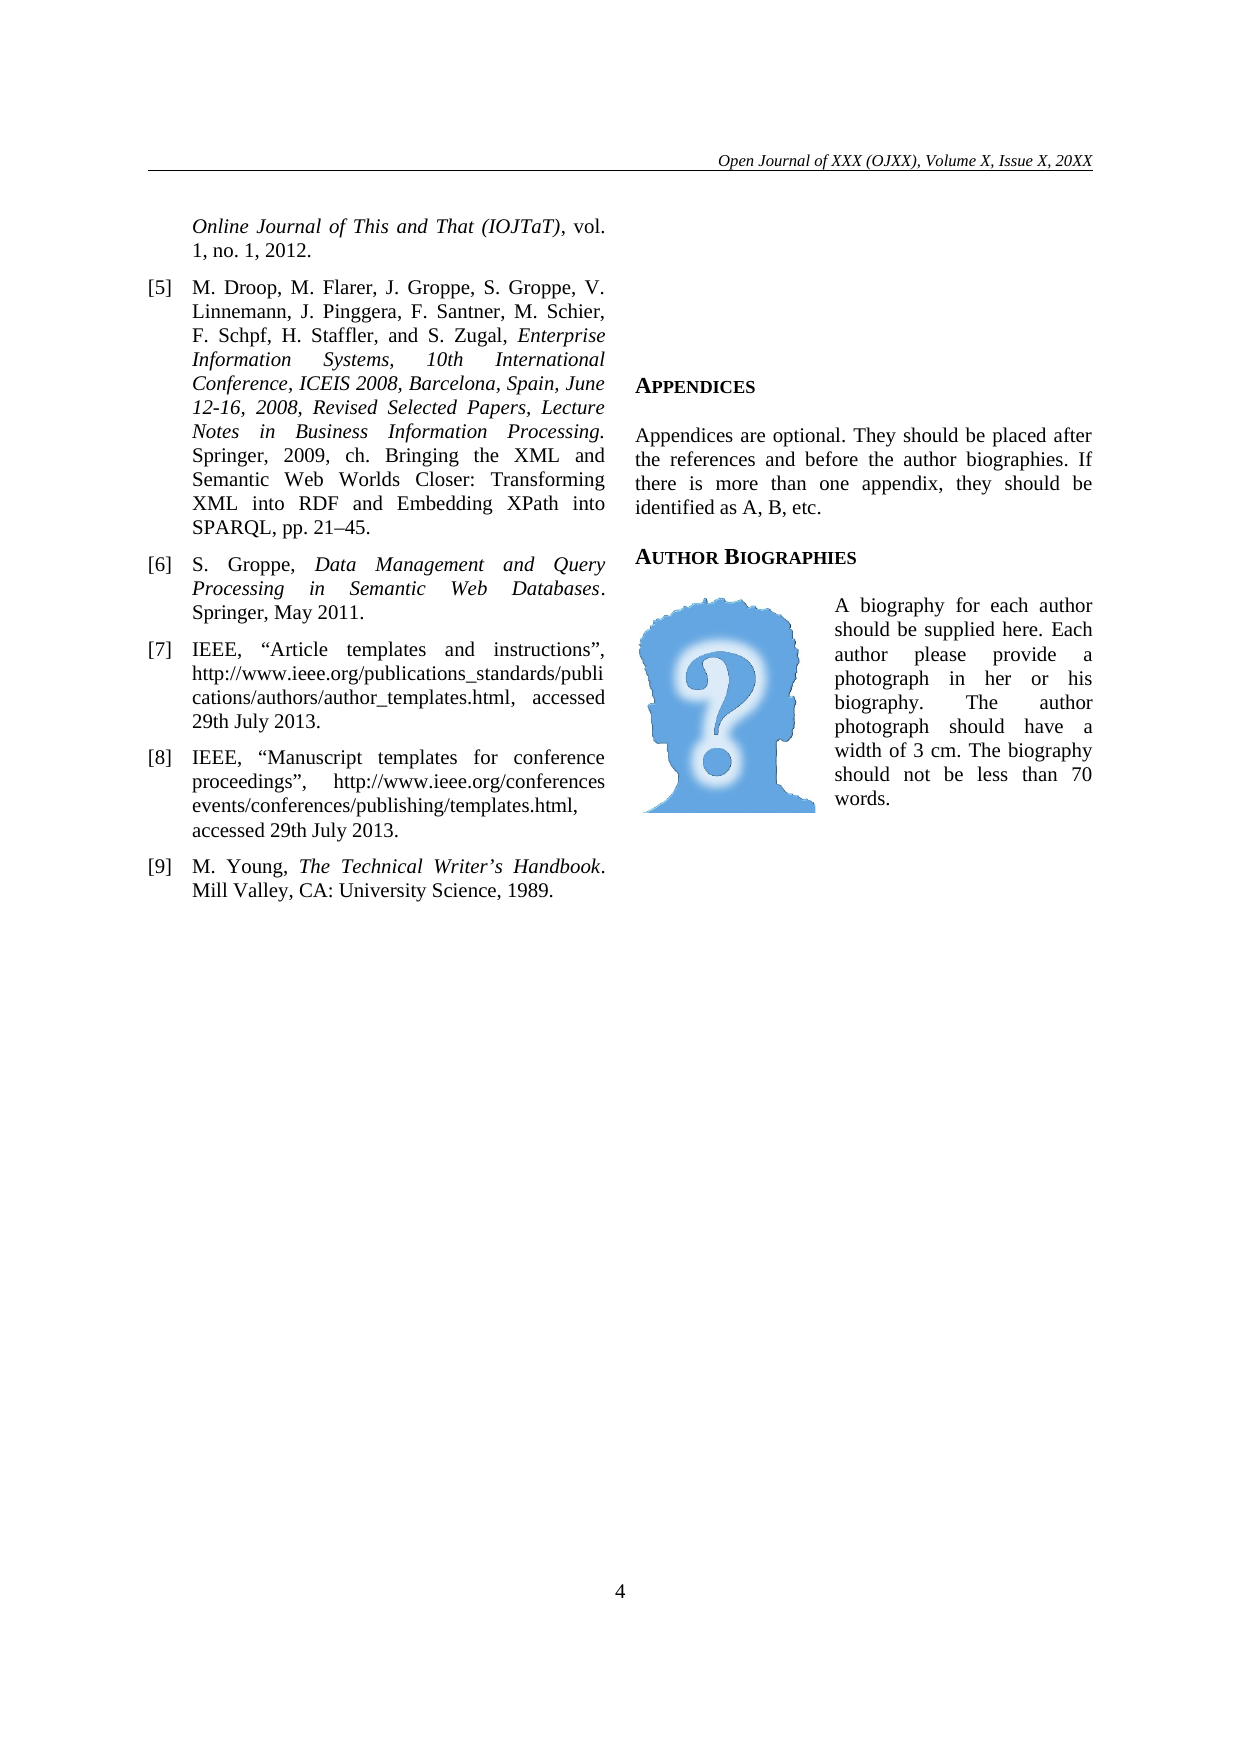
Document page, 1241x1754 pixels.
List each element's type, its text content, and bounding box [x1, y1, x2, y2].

list IEEE, “Manuscript templates for conference proceedings”, http://www.ieee.org/conferences events/conferences/publishing/templates.html, accessed 29th July 2013. [148, 745, 605, 842]
picture [638, 597, 816, 813]
text Appendices are optional. They should be placed after the references and before the author biographies. If there is more than one appendix, they should be identified as A, B, etc. [635, 423, 1093, 519]
list IEEE, “Article templates and instructions”, http://www.ieee.org/publications_standards/publications/authors/author_templates.html, accessed 29th July 2013. [148, 637, 605, 733]
text Appendices [635, 372, 1093, 398]
list S. Groppe, Data Management and Query Processing in Semantic Web Databases. Springer, May 2011. [148, 552, 605, 624]
list M. Young, The Technical Writer’s Handbook. Mill Valley, CA: University Science, 1989. [148, 854, 605, 902]
list M. Droop, M. Flarer, J. Groppe, S. Groppe, V. Linnemann, J. Pinggera, F. Santner, M. Schier, F. Schpf, H. Staffler, and S. Zugal, Enterprise Information Systems, 10th International Conference, ICEIS 2008, Barcelona, Spain, June 12-16, 2008, Revised Selected Papers, Lecture Notes in Business Information Processing. Springer, 2009, ch. Bringing the XML and Semantic Web Worlds Closer: Transforming XML into RDF and Embedding XPath into SPARQL, pp. 21–45. [148, 275, 605, 539]
text Author Biographies [635, 543, 1093, 569]
